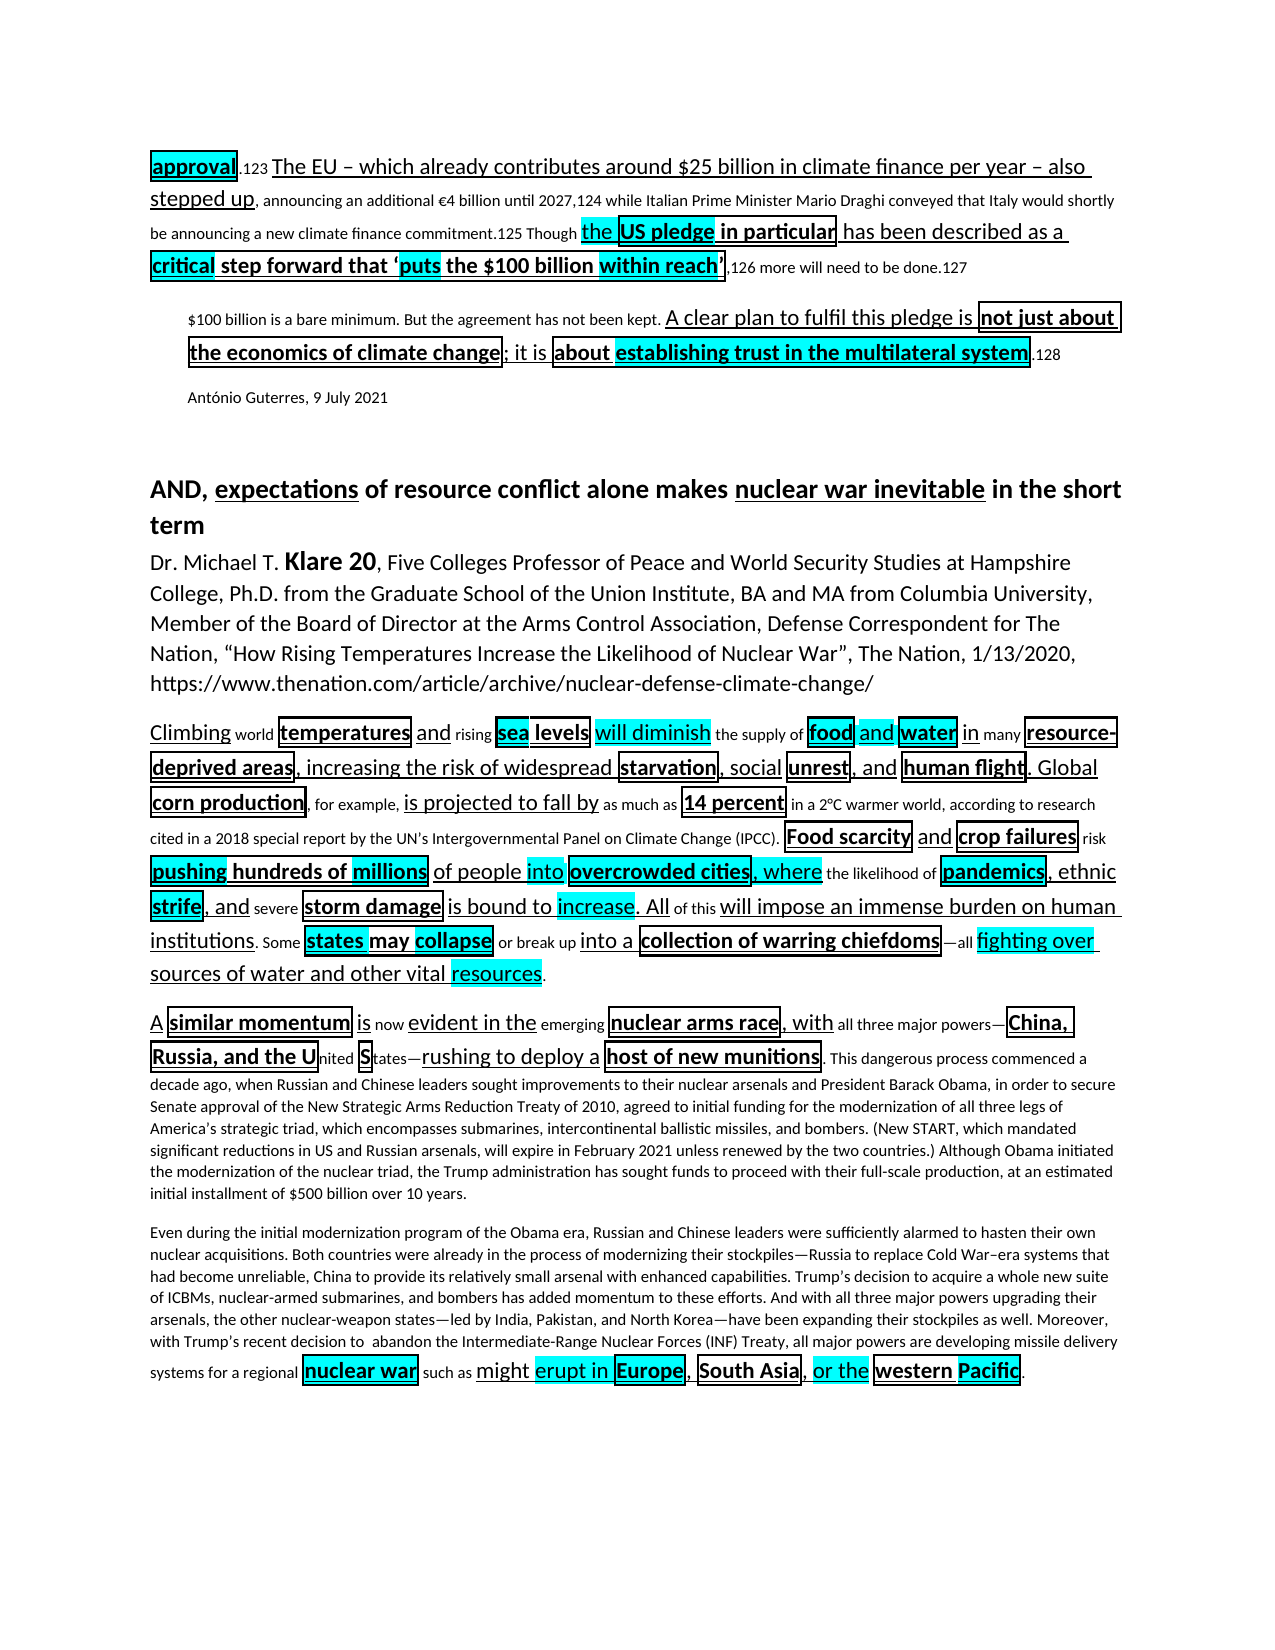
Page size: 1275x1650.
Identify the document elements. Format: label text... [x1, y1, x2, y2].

text A similar momentum is now evident in the emerging nuclear arms race, with all three major powers—China, Russia, and the United States—rushing to deploy a host of new munitions. This dangerous process commenced a decade ago, when Russian and Chinese leaders sought improvements to their nuclear arsenals and President Barack Obama, in order to secure Senate approval of the New Strategic Arms Reduction Treaty of 2010, agreed to initial funding for the modernization of all three legs of America’s strategic triad, which encompasses submarines, intercontinental ballistic missiles, and bombers. (New START, which mandated significant reductions in US and Russian arsenals, will expire in February 2021 unless renewed by the two countries.) Although Obama initiated the modernization of the nuclear triad, the Trump administration has sought funds to proceed with their full-scale production, at an estimated initial installment of $500 billion over 10 years. [150, 1006, 1125, 1204]
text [150, 150, 1125, 282]
text $100 billion is a bare minimum. But the agreement has not been kept. A clear plan to fulfil this pledge is not just about the economics of climate change; it is about establishing trust in the multilateral system.128 [187, 301, 1125, 368]
text Climbing world temperatures and rising sea levels will diminish the supply of food and water in many resource-deprived areas, increasing the risk of widespread starvation, social unrest, and human flight. Global corn production, for example, is projected to fall by as much as 14 percent in a 2°C warmer world, according to research cited in a 2018 special report by the UN’s Intergovernmental Panel on Climate Change (IPCC). Food scarcity and crop failures risk pushing hundreds of millions of people into overcrowded cities, where the likelihood of pandemics, ethnic strife, and severe storm damage is bound to increase. All of this will impose an immense burden on human institutions. Some states may collapse or break up into a collection of warring chiefdoms—all fighting over sources of water and other vital resources. [150, 716, 1125, 987]
text Even during the initial modernization program of the Obama era, Russian and Chinese leaders were sufficiently alarmed to hasten their own nuclear acquisitions. Both countries were already in the process of modernizing their stockpiles—Russia to replace Cold War–era systems that had become unreliable, China to provide its relatively small arsenal with enhanced capabilities. Trump’s decision to acquire a whole new suite of ICBMs, nuclear-armed submarines, and bombers has added momentum to these efforts. And with all three major powers upgrading their arsenals, the other nuclear-weapon states—led by India, Pakistan, and North Korea—have been expanding their stockpiles as well. Moreover, with Trump’s recent decision to abandon the Intermediate-Range Nuclear Forces (INF) Treaty, all major powers are developing missile delivery systems for a regional nuclear war such as might erupt in Europe, South Asia, or the western Pacific. [150, 1222, 1125, 1386]
text AND, expectations of resource conflict alone makes nuclear war inevitable in the short term [150, 472, 1125, 541]
text António Guterres, 9 July 2021 [187, 387, 1125, 407]
text Dr. Michael T. Klare 20, Five Colleges Professor of Peace and World Security Studies at Hampshire College, Ph.D. from the Graduate School of the Union Institute, BA and MA from Columbia University, Member of the Board of Director at the Arms Control Association, Defense Correspondent for The Nation, “How Rising Temperatures Increase the Likelihood of Nuclear War”, The Nation, 1/13/2020, https://www.thenation.com/article/archive/nuclear-defense-climate-change/ [150, 544, 1125, 697]
